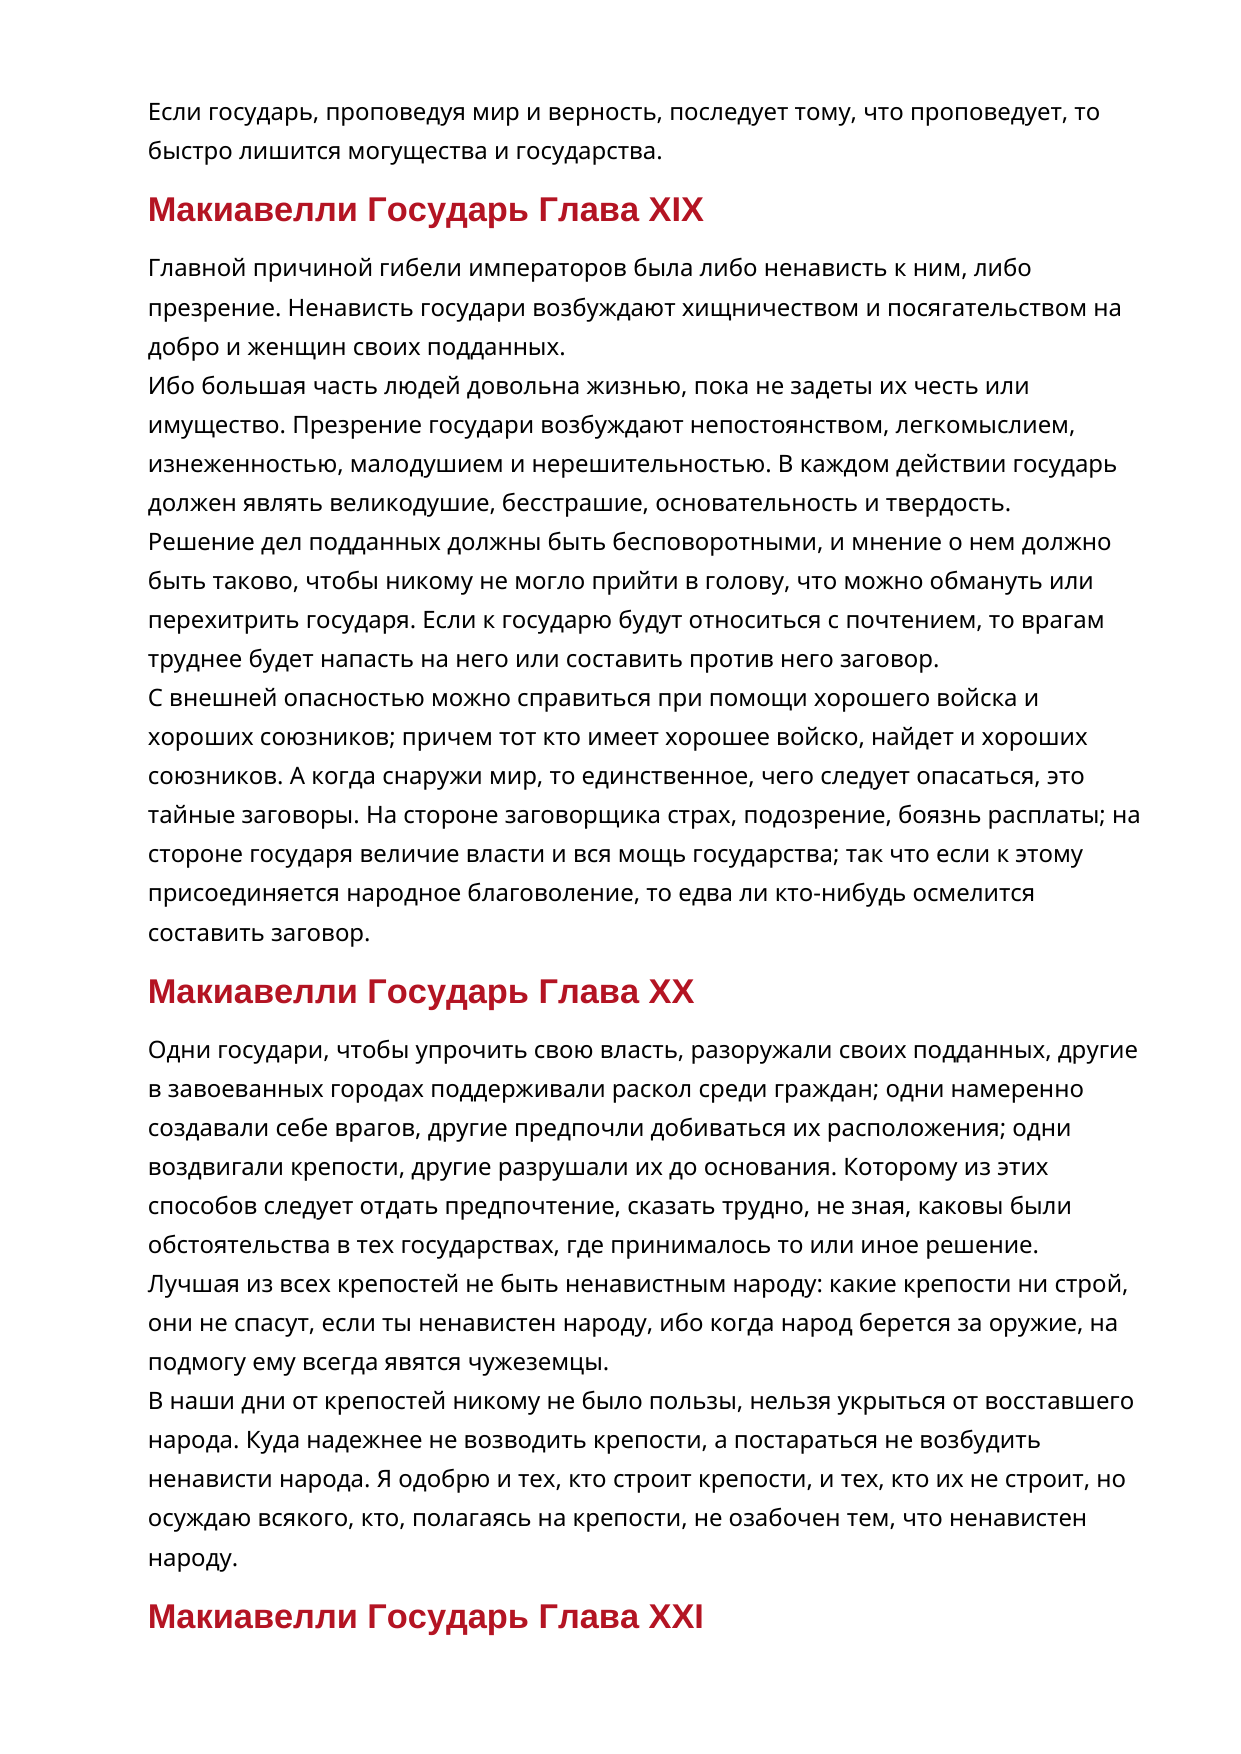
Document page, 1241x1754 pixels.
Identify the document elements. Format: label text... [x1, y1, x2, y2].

text Решение дел подданных должны быть бесповоротными, и мнение о нем должно быть таково, чтобы никому не могло прийти в голову, что можно обмануть или перехитрить государя. Если к государю будут относиться с почтением, то врагам труднее будет напасть на него или составить против него заговор. [148, 518, 1152, 674]
text Ибо большая часть людей довольна жизнью, пока не задеты их честь или имущество. Презрение государи возбуждают непостоянством, легкомыслием, изнеженностью, малодушием и нерешительностью. В каждом действии государь должен являть великодушие, бесстрашие, основательность и твердость. [148, 362, 1152, 518]
text В наши дни от крепостей никому не было пользы, нельзя укрыться от восставшего народа. Куда надежнее не возводить крепости, а постараться не возбудить ненависти народа. Я одобрю и тех, кто строит крепости, и тех, кто их не строит, но осуждаю всякого, кто, полагаясь на крепости, не озабочен тем, что ненавистен народу. [148, 1378, 1152, 1573]
text Макиавелли Государь Глава XX [148, 963, 1152, 1010]
text Одни государи, чтобы упрочить свою власть, разоружали своих подданных, другие в завоеванных городах поддерживали раскол среди граждан; одни намеренно создавали себе врагов, другие предпочли добиваться их расположения; одни воздвигали крепости, другие разрушали их до основания. Которому из этих способов следует отдать предпочтение, сказать трудно, не зная, каковы были обстоятельства в тех государствах, где принималось то или иное решение. [148, 1026, 1152, 1260]
text Макиавелли Государь Глава XXI [148, 1588, 1152, 1635]
text Главной причиной гибели императоров была либо ненависть к ним, либо презрение. Ненависть государи возбуждают хищничеством и посягательством на добро и женщин своих подданных. [148, 245, 1152, 362]
text Лучшая из всех крепостей не быть ненавистным народу: какие крепости ни строй, они не спасут, если ты ненавистен народу, ибо когда народ берется за оружие, на подмогу ему всегда явятся чужеземцы. [148, 1260, 1152, 1378]
text С внешней опасностью можно справиться при помощи хорошего войска и хороших союзников; причем тот кто имеет хорошее войско, найдет и хороших союзников. А когда снаружи мир, то единственное, чего следует опасаться, это тайные заговоры. На стороне заговорщика страх, подозрение, боязнь расплаты; на стороне государя величие власти и вся мощь государства; так что если к этому присоединяется народное благоволение, то едва ли кто-нибудь осмелится составить заговор. [148, 674, 1152, 948]
text Макиавелли Государь Глава XIX [148, 182, 1152, 229]
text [148, 88, 1152, 167]
